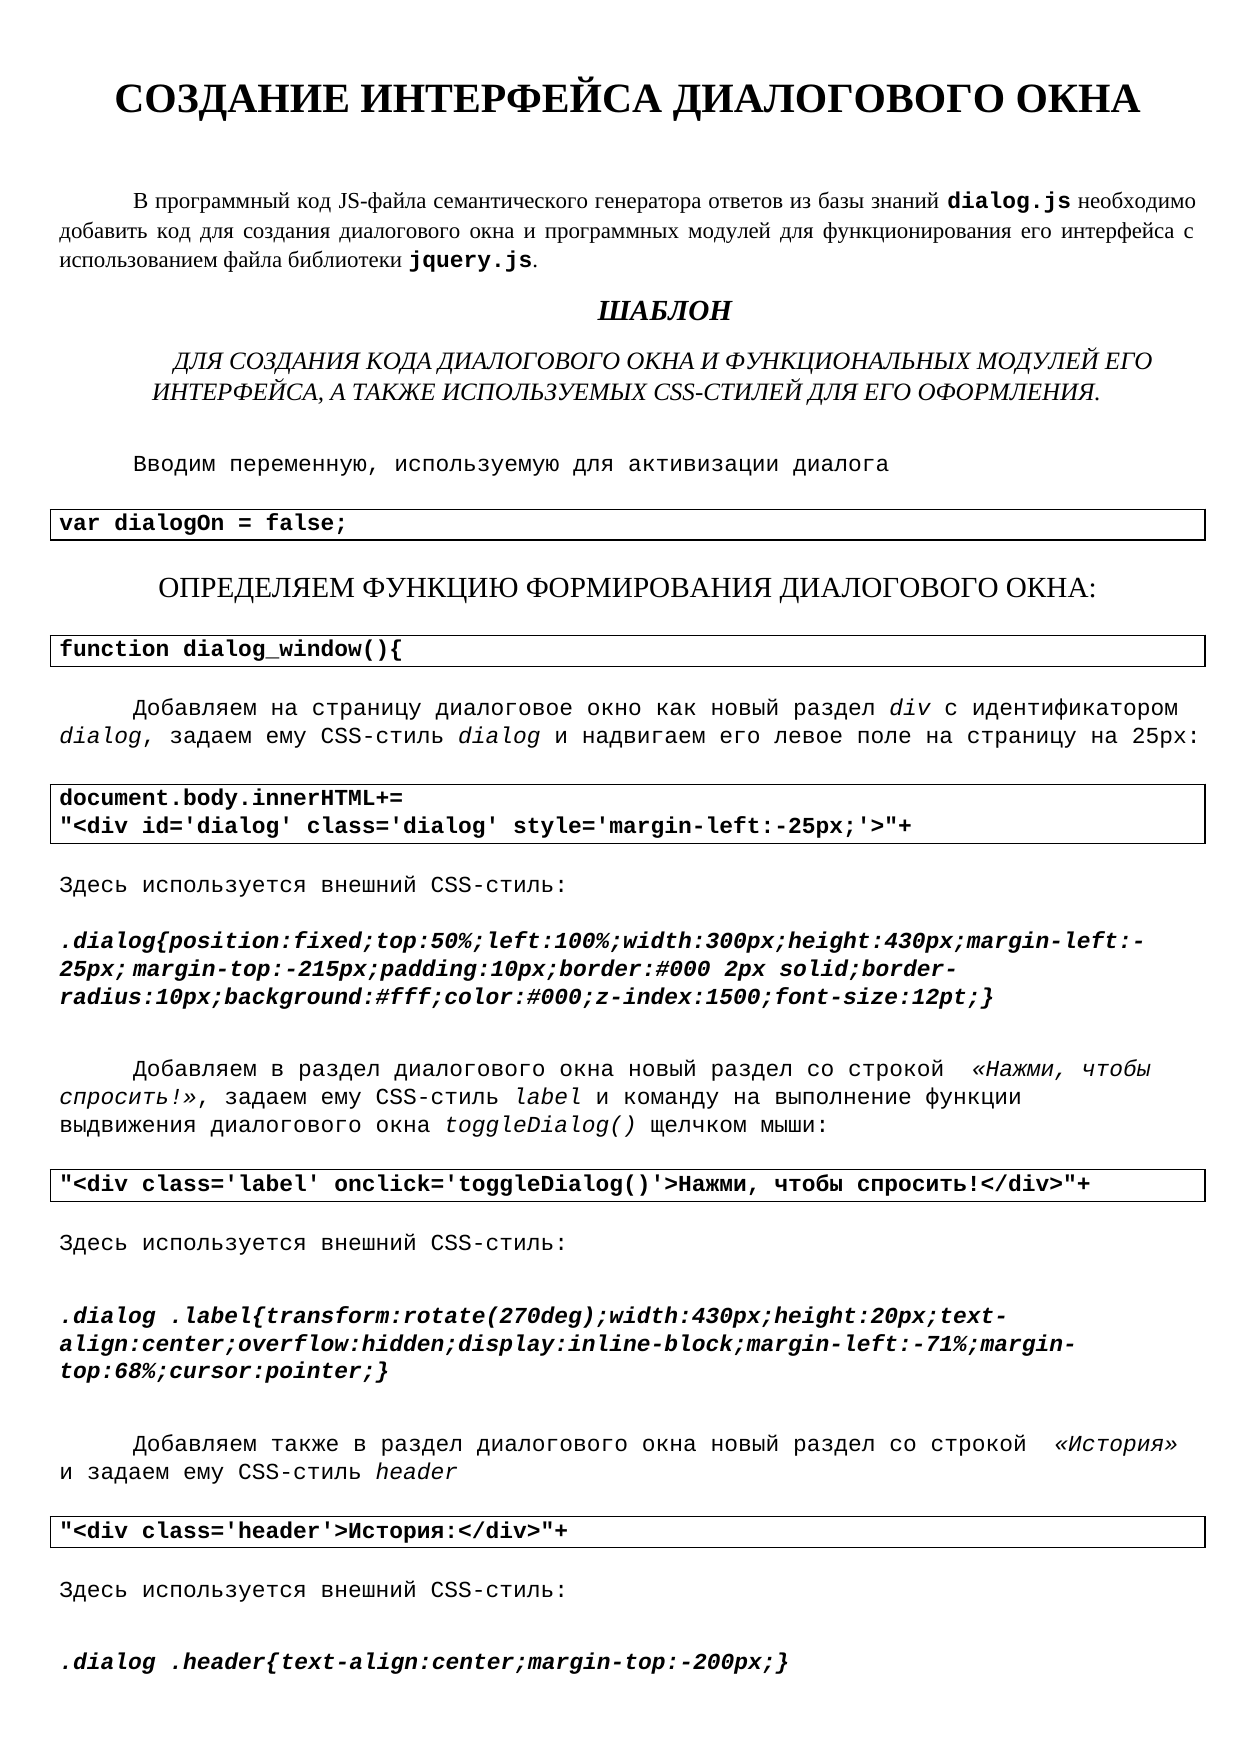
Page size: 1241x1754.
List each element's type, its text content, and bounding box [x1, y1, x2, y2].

text "<div class='label' onclick='toggleDialog()'>Нажми, чтобы спросить!</div>"+ [51, 1170, 1204, 1201]
text dialog, задаем ему CSS-стиль dialog и надвигаем его левое поле на страницу на 25px: [59, 724, 1226, 751]
text .dialog{position:fixed;top:50%;left:100%;width:300px;height:430px;margin-left:-25px; margin-top:-215px;padding:10px;border:#000 2px solid;border-radius:10px;background:#fff;color:#000;z-index:1500;font-size:12pt;} [59, 929, 1196, 1011]
text В программный код JS-файла семантического генератора ответов из базы знаний dialog.js необходимо добавить код для создания диалогового окна и программных модулей для функционирования его интерфейса с использованием файла библиотеки jquery.js. [59, 187, 1196, 274]
text Добавляем также в раздел диалогового окна новый раздел со строкой «История» и задаем ему CSS-стиль header [59, 1432, 1196, 1486]
text Вводим переменную, используемую для активизации диалога [59, 453, 1196, 478]
text ШАБЛОН [59, 293, 1196, 327]
text .dialog .label{transform:rotate(270deg);width:430px;height:20px;text-align:center;overflow:hidden;display:inline-block;margin-left:-71%;margin-top:68%;cursor:pointer;} [59, 1304, 1196, 1386]
text "<div id='dialog' class='dialog' style='margin-left:-25px;'>"+ [51, 811, 1204, 843]
text Здесь используется внешний CSS-стиль: [59, 873, 1196, 899]
text Здесь используется внешний CSS-стиль: [59, 1231, 1196, 1257]
text Добавляем в раздел диалогового окна новый раздел со строкой «Нажми, чтобы спросить!», задаем ему CSS-стиль label и команду на выполнение функции выдвижения диалогового окна toggleDialog() щелчком мыши: [59, 1058, 1196, 1139]
text ДЛЯ СОЗДАНИЯ КОДА ДИАЛОГОВОГО ОКНА И ФУНКЦИОНАЛЬНЫХ МОДУЛЕЙ ЕГО ИНТЕРФЕЙСА, А ТАКЖЕ ИСПОЛЬЗУЕМЫХ CSS-СТИЛЕЙ ДЛЯ ЕГО ОФОРМЛЕНИЯ. [59, 346, 1196, 406]
text var dialogOn = false; [51, 510, 1204, 539]
text .dialog .header{ text-align:center;margin-top:-200px;} [59, 1651, 1196, 1677]
text Здесь используется внешний CSS-стиль: [59, 1578, 1196, 1604]
text Добавляем на страницу диалоговое окно как новый раздел div с идентификатором [59, 697, 1196, 723]
text "<div class='header'>История:</div>"+ [51, 1517, 1204, 1547]
text document.body.innerHTML+= [51, 785, 1204, 811]
text function dialog_window(){ [51, 636, 1204, 666]
text ОПРЕДЕЛЯЕМ ФУНКЦИЮ ФОРМИРОВАНИЯ ДИАЛОГОВОГО ОКНА: [59, 571, 1196, 604]
text СОЗДАНИЕ ИНТЕРФЕЙСА ДИАЛОГОВОГО ОКНА [59, 74, 1196, 122]
